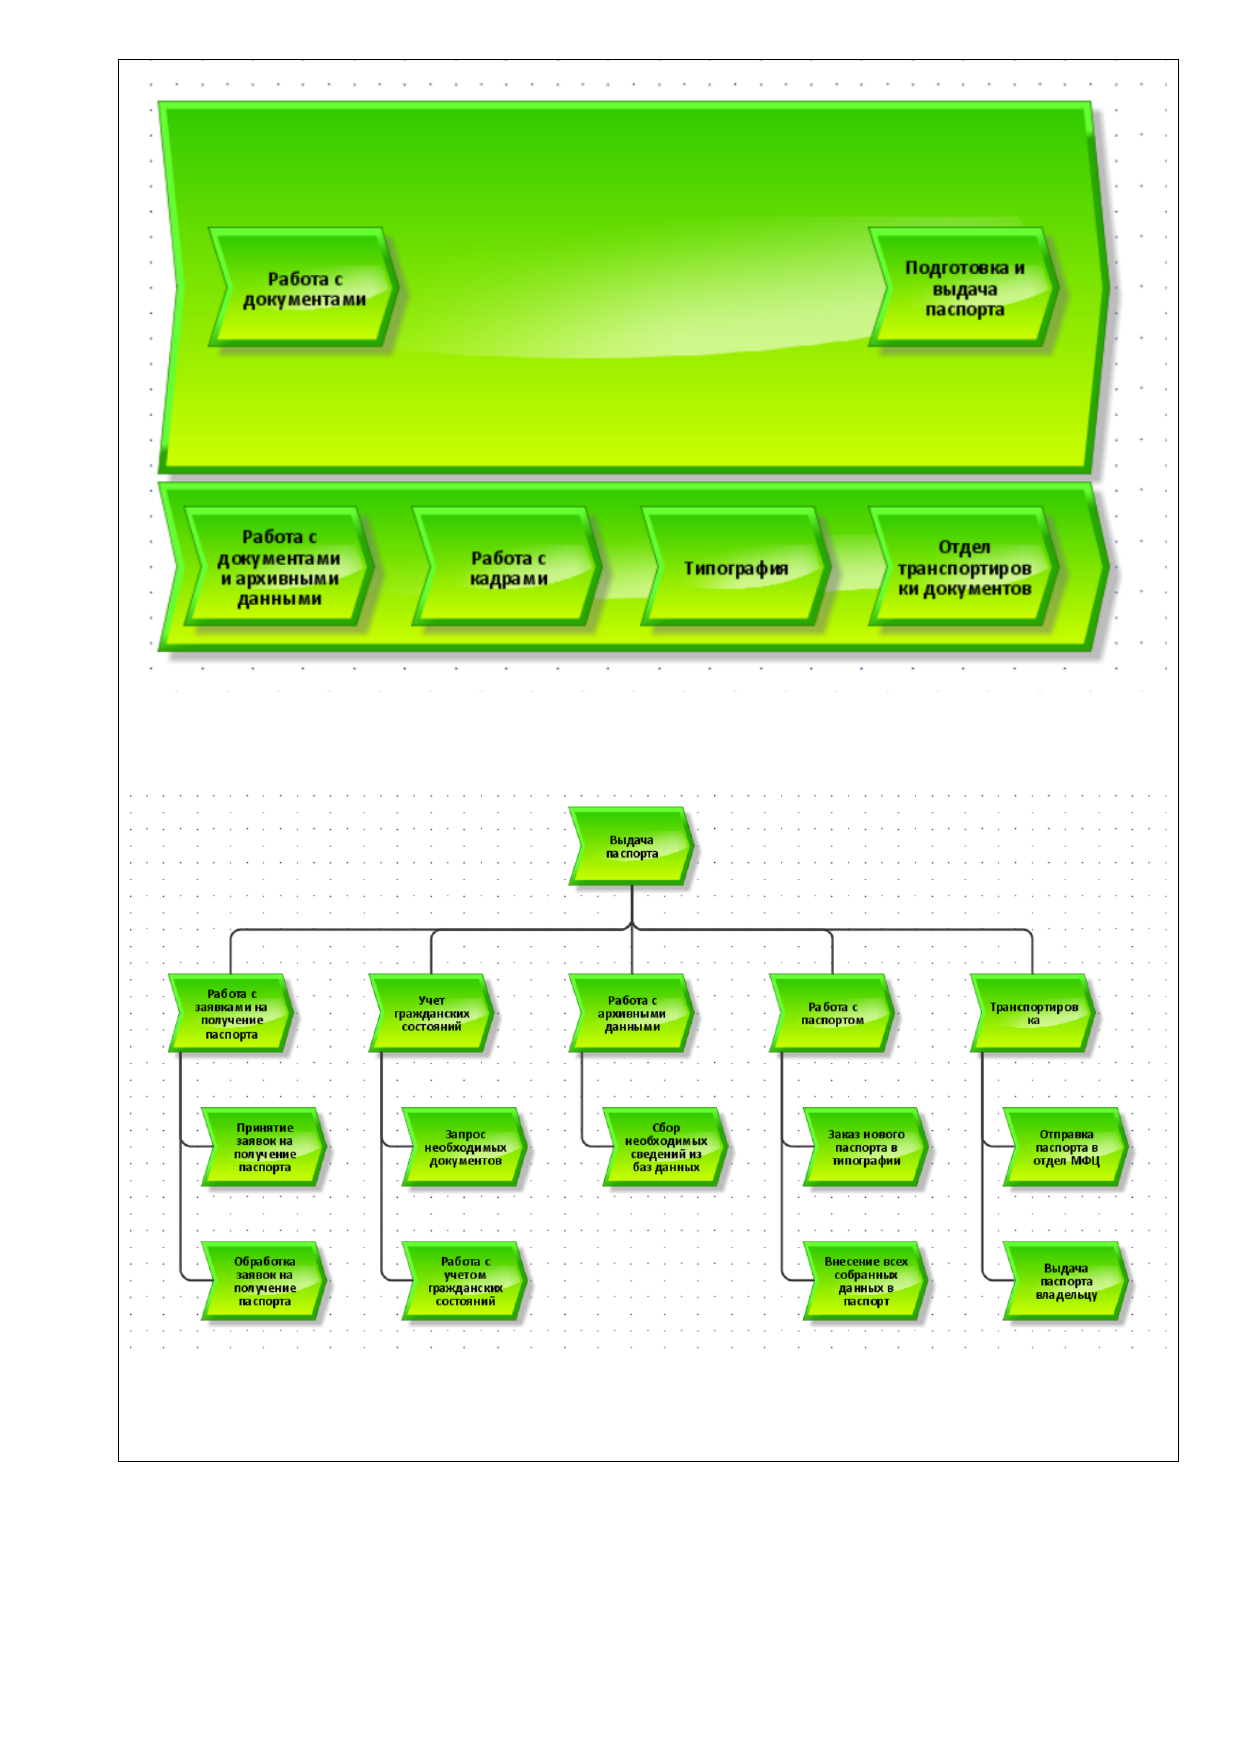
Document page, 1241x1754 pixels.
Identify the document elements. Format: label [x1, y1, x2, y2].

table_header [119, 60, 1178, 1461]
picture [129, 794, 1167, 1361]
picture [129, 60, 1167, 692]
